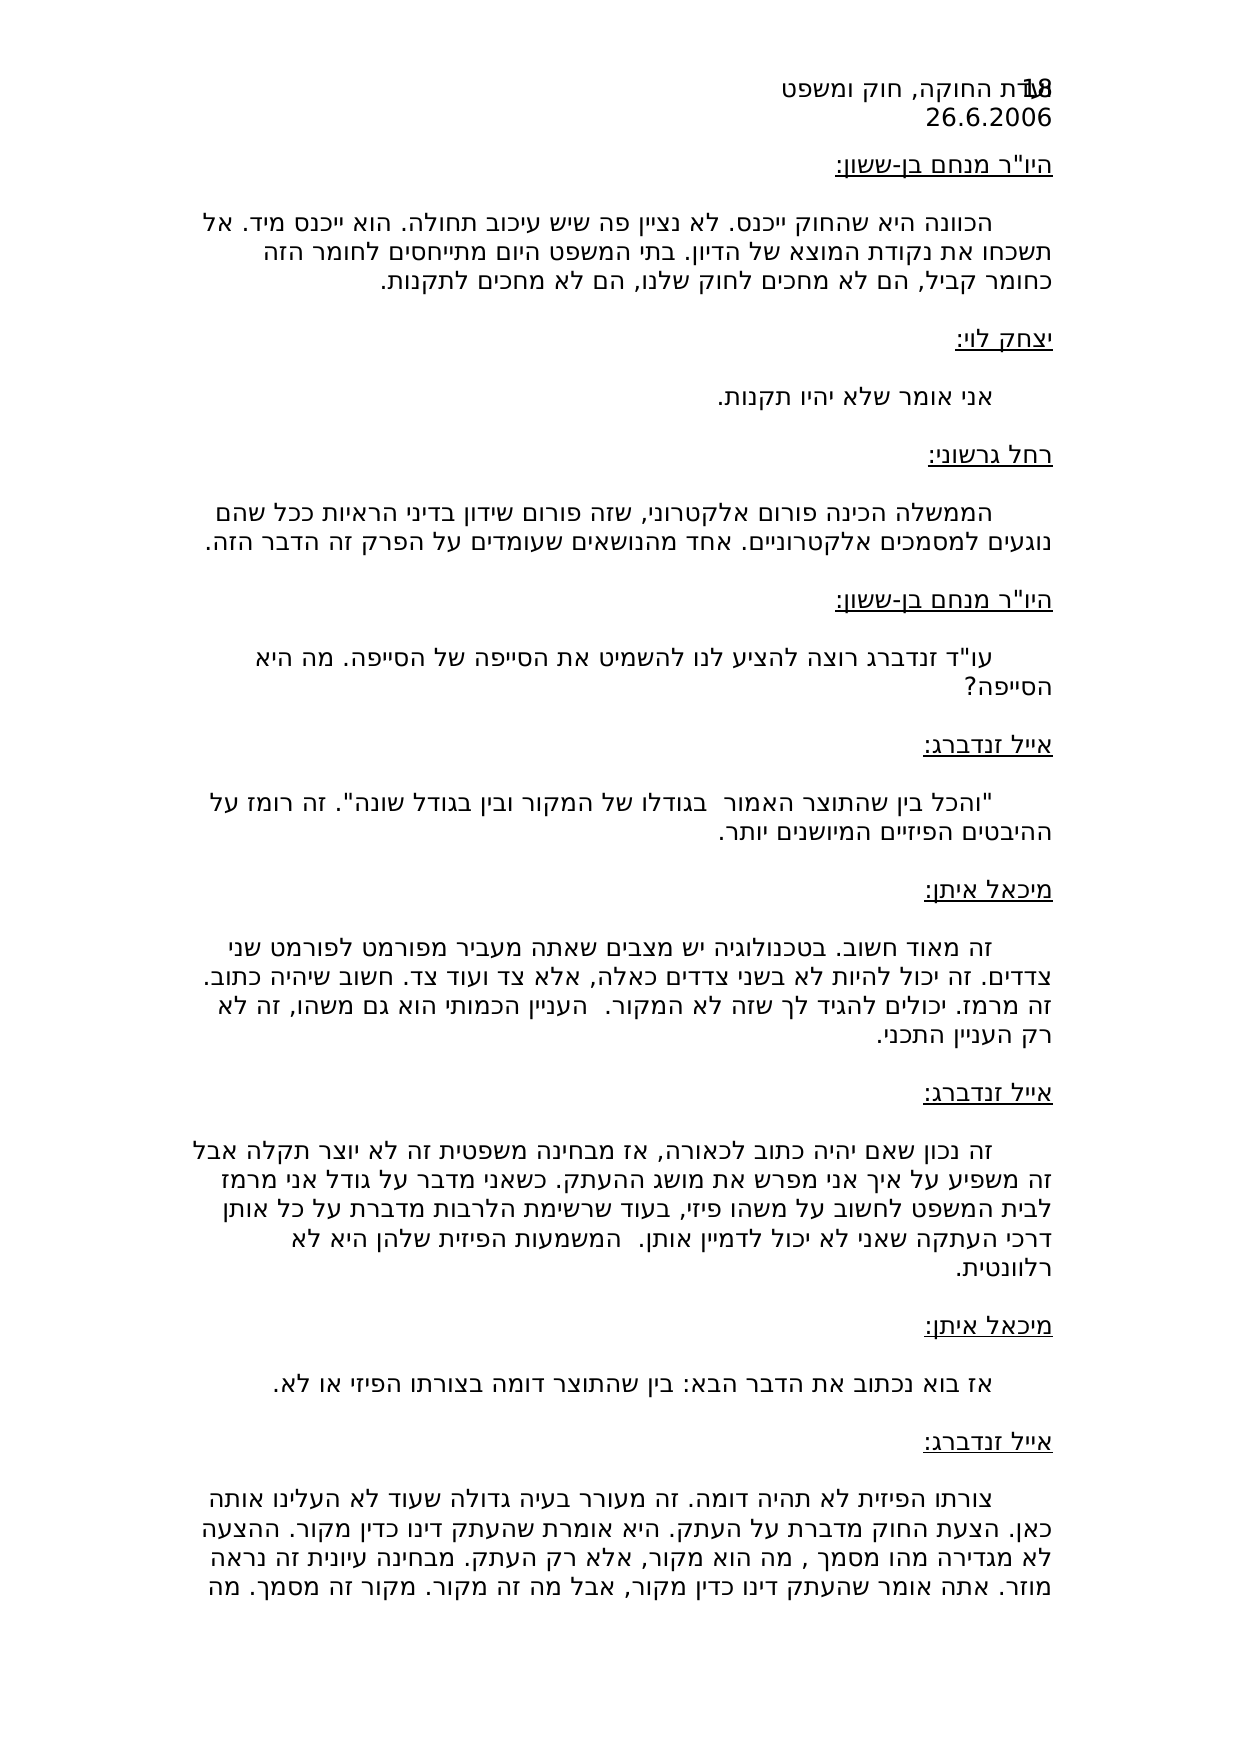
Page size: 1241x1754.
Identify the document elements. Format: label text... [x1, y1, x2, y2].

text עו"ד זנדברג רוצה להציע לנו להשמיט את הסייפה של הסייפה. מה היא הסייפה? [187, 643, 1053, 701]
text היו"ר מנחם בן-ששון: [187, 150, 1053, 179]
text זה נכון שאם יהיה כתוב לכאורה, אז מבחינה משפטית זה לא יוצר תקלה אבל זה משפיע על איך אני מפרש את מושג ההעתק. כשאני מדבר על גודל אני מרמז לבית המשפט לחשוב על משהו פיזי, בעוד שרשימת הלרבות מדברת על כל אותן דרכי העתקה שאני לא יכול לדמיין אותן. המשמעות הפיזית שלהן היא לא רלוונטית. [187, 1136, 1053, 1282]
text אייל זנדברג: [187, 1427, 1053, 1456]
text אייל זנדברג: [187, 1078, 1053, 1107]
text יצחק לוי: [187, 324, 1053, 353]
text זה מאוד חשוב. בטכנולוגיה יש מצבים שאתה מעביר מפורמט לפורמט שני צדדים. זה יכול להיות לא בשני צדדים כאלה, אלא צד ועוד צד. חשוב שיהיה כתוב. זה מרמז. יכולים להגיד לך שזה לא המקור. העניין הכמותי הוא גם משהו, זה לא רק העניין התכני. [187, 933, 1053, 1049]
text הממשלה הכינה פורום אלקטרוני, שזה פורום שידון בדיני הראיות ככל שהם נוגעים למסמכים אלקטרוניים. אחד מהנושאים שעומדים על הפרק זה הדבר הזה. [187, 498, 1053, 556]
text "והכל בין שהתוצר האמור בגודלו של המקור ובין בגודל שונה". זה רומז על ההיבטים הפיזיים המיושנים יותר. [187, 788, 1053, 846]
text מיכאל איתן: [187, 875, 1053, 904]
text מיכאל איתן: [187, 1311, 1053, 1340]
text אז בוא נכתוב את הדבר הבא: בין שהתוצר דומה בצורתו הפיזי או לא. [187, 1369, 1053, 1398]
text אייל זנדברג: [187, 730, 1053, 759]
text אני אומר שלא יהיו תקנות. [187, 382, 1053, 411]
text רחל גרשוני: [187, 440, 1053, 469]
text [187, 1484, 1053, 1601]
text היו"ר מנחם בן-ששון: [187, 585, 1053, 614]
text הכוונה היא שהחוק ייכנס. לא נציין פה שיש עיכוב תחולה. הוא ייכנס מיד. אל תשכחו את נקודת המוצא של הדיון. בתי המשפט היום מתייחסים לחומר הזה כחומר קביל, הם לא מחכים לחוק שלנו, הם לא מחכים לתקנות. [187, 208, 1053, 295]
